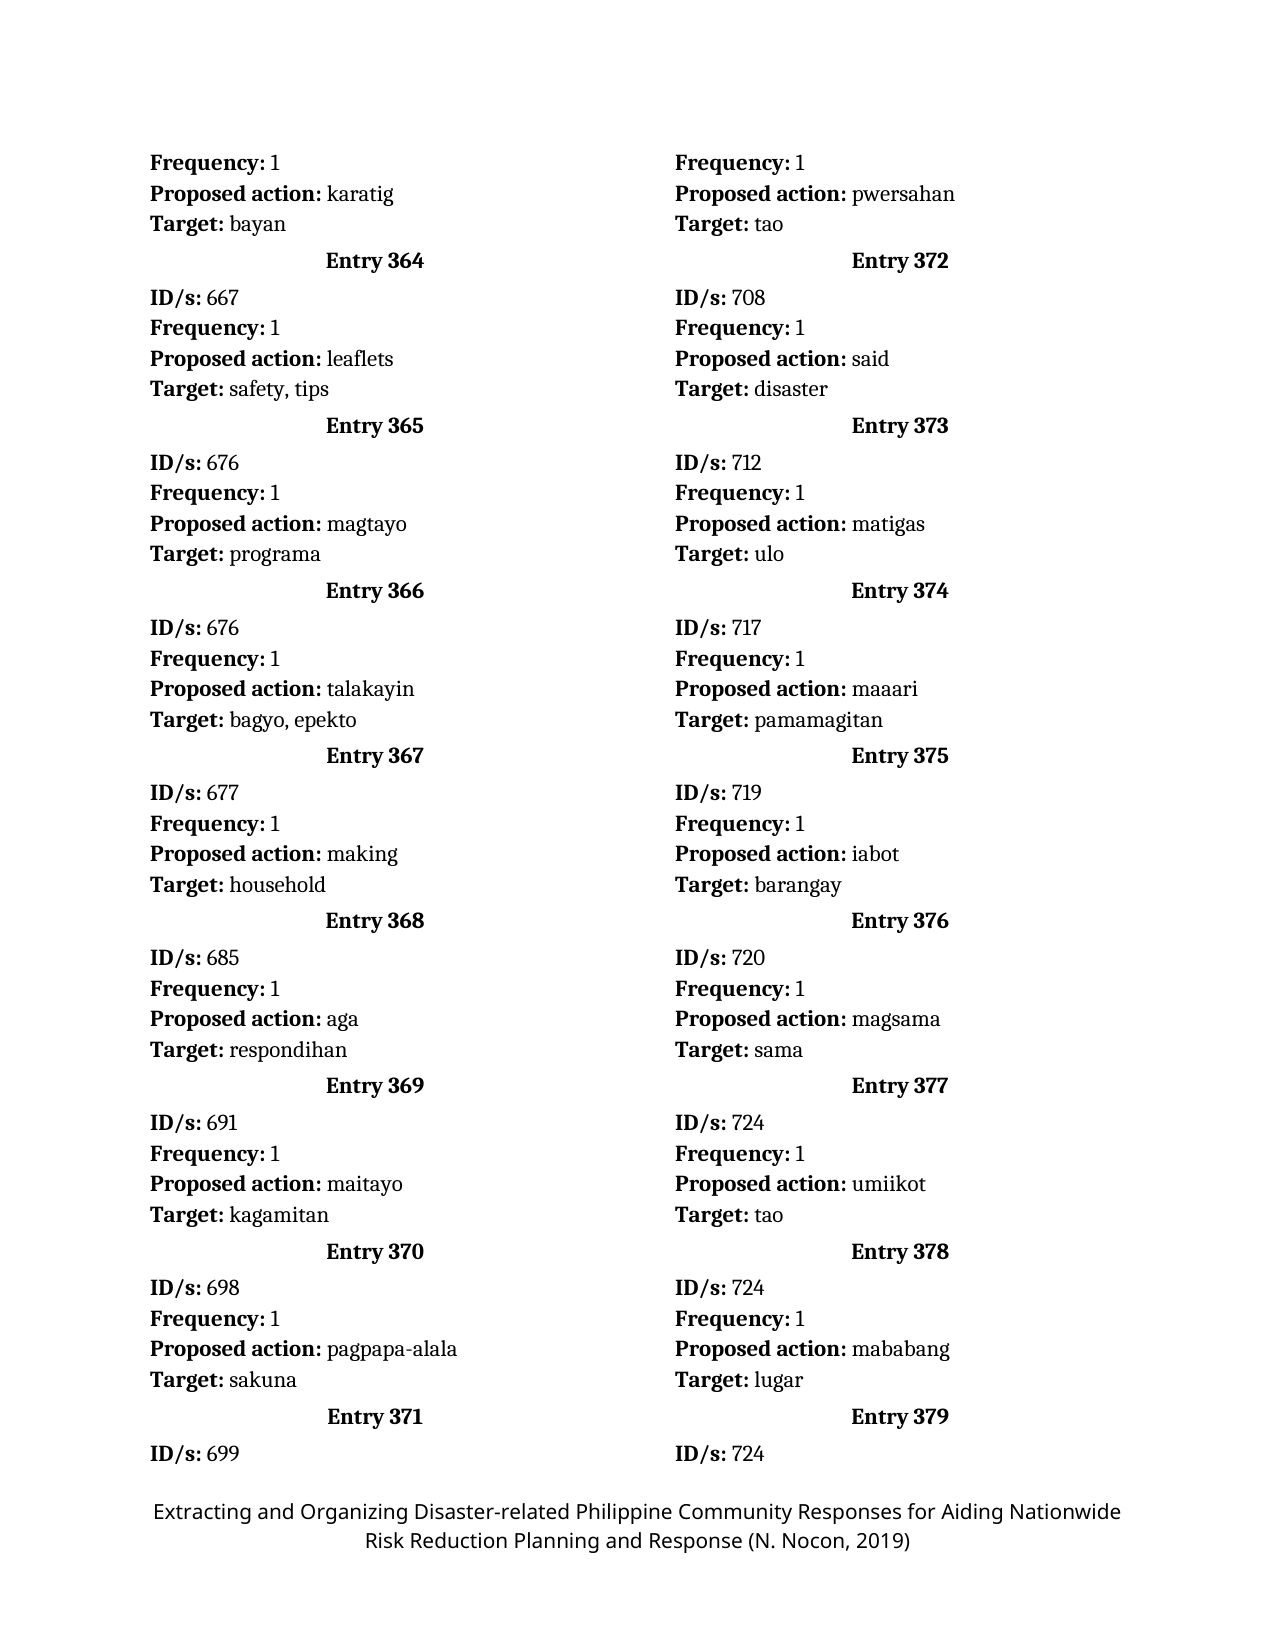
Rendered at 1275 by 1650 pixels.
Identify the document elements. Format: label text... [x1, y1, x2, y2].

text ID/s: 708 [675, 284, 1125, 311]
text Entry 369 [150, 1073, 600, 1100]
text Proposed action: making [150, 841, 600, 867]
text Entry 378 [675, 1238, 1125, 1265]
text ID/s: 676 [150, 615, 600, 641]
text Frequency: 1 [675, 480, 1125, 507]
text Target: tao [675, 1202, 1125, 1228]
text ID/s: 691 [150, 1110, 600, 1136]
text Frequency: 1 [150, 150, 600, 176]
text Proposed action: aga [150, 1006, 600, 1032]
text Entry 368 [150, 908, 600, 934]
text Entry 379 [675, 1403, 1125, 1430]
text ID/s: 724 [675, 1275, 1125, 1302]
text Entry 366 [150, 578, 600, 604]
text Frequency: 1 [150, 1306, 600, 1332]
text Proposed action: mababang [675, 1336, 1125, 1363]
text ID/s: 685 [150, 945, 600, 971]
text Target: respondihan [150, 1037, 600, 1063]
text Entry 376 [675, 908, 1125, 934]
text Frequency: 1 [675, 645, 1125, 672]
text Frequency: 1 [150, 1141, 600, 1167]
text Frequency: 1 [675, 315, 1125, 341]
text ID/s: 712 [675, 450, 1125, 476]
text Frequency: 1 [150, 810, 600, 837]
text Entry 374 [675, 578, 1125, 604]
text Frequency: 1 [150, 976, 600, 1002]
text Target: tao [675, 211, 1125, 237]
text ID/s: 667 [150, 284, 600, 311]
text Frequency: 1 [675, 1306, 1125, 1332]
text Target: disaster [675, 376, 1125, 402]
text Proposed action: pwersahan [675, 181, 1125, 207]
text Frequency: 1 [675, 1141, 1125, 1167]
text ID/s: 699 [150, 1440, 600, 1467]
text ID/s: 676 [150, 450, 600, 476]
text Proposed action: maitayo [150, 1171, 600, 1197]
text ID/s: 724 [675, 1110, 1125, 1136]
text Proposed action: karatig [150, 181, 600, 207]
text Proposed action: umiikot [675, 1171, 1125, 1197]
text Proposed action: magtayo [150, 511, 600, 537]
text Target: lugar [675, 1367, 1125, 1393]
text ID/s: 677 [150, 780, 600, 806]
text Entry 373 [675, 413, 1125, 439]
text Entry 364 [150, 248, 600, 274]
text Target: programa [150, 541, 600, 568]
text Proposed action: talakayin [150, 676, 600, 702]
text Entry 370 [150, 1238, 600, 1265]
text Target: sakuna [150, 1367, 600, 1393]
text Target: pamamagitan [675, 706, 1125, 733]
text ID/s: 698 [150, 1275, 600, 1302]
text Entry 372 [675, 248, 1125, 274]
text Proposed action: leaflets [150, 346, 600, 372]
text Frequency: 1 [150, 480, 600, 507]
text Proposed action: pagpapa-alala [150, 1336, 600, 1363]
text ID/s: 719 [675, 780, 1125, 806]
text Frequency: 1 [675, 976, 1125, 1002]
text Proposed action: matigas [675, 511, 1125, 537]
text Frequency: 1 [675, 810, 1125, 837]
text Proposed action: said [675, 346, 1125, 372]
text Proposed action: maaari [675, 676, 1125, 702]
text Frequency: 1 [150, 645, 600, 672]
text Target: safety, tips [150, 376, 600, 402]
text Entry 371 [150, 1403, 600, 1430]
text Target: bagyo, epekto [150, 706, 600, 733]
text Frequency: 1 [675, 150, 1125, 176]
text Target: sama [675, 1037, 1125, 1063]
text Target: household [150, 871, 600, 898]
text Entry 377 [675, 1073, 1125, 1100]
text Target: barangay [675, 871, 1125, 898]
text Target: ulo [675, 541, 1125, 568]
text Entry 365 [150, 413, 600, 439]
text Proposed action: magsama [675, 1006, 1125, 1032]
text Entry 367 [150, 743, 600, 769]
text Entry 375 [675, 743, 1125, 769]
text Frequency: 1 [150, 315, 600, 341]
text Proposed action: iabot [675, 841, 1125, 867]
text Target: bayan [150, 211, 600, 237]
text ID/s: 717 [675, 615, 1125, 641]
text Target: kagamitan [150, 1202, 600, 1228]
text ID/s: 720 [675, 945, 1125, 971]
text ID/s: 724 [675, 1440, 1125, 1467]
